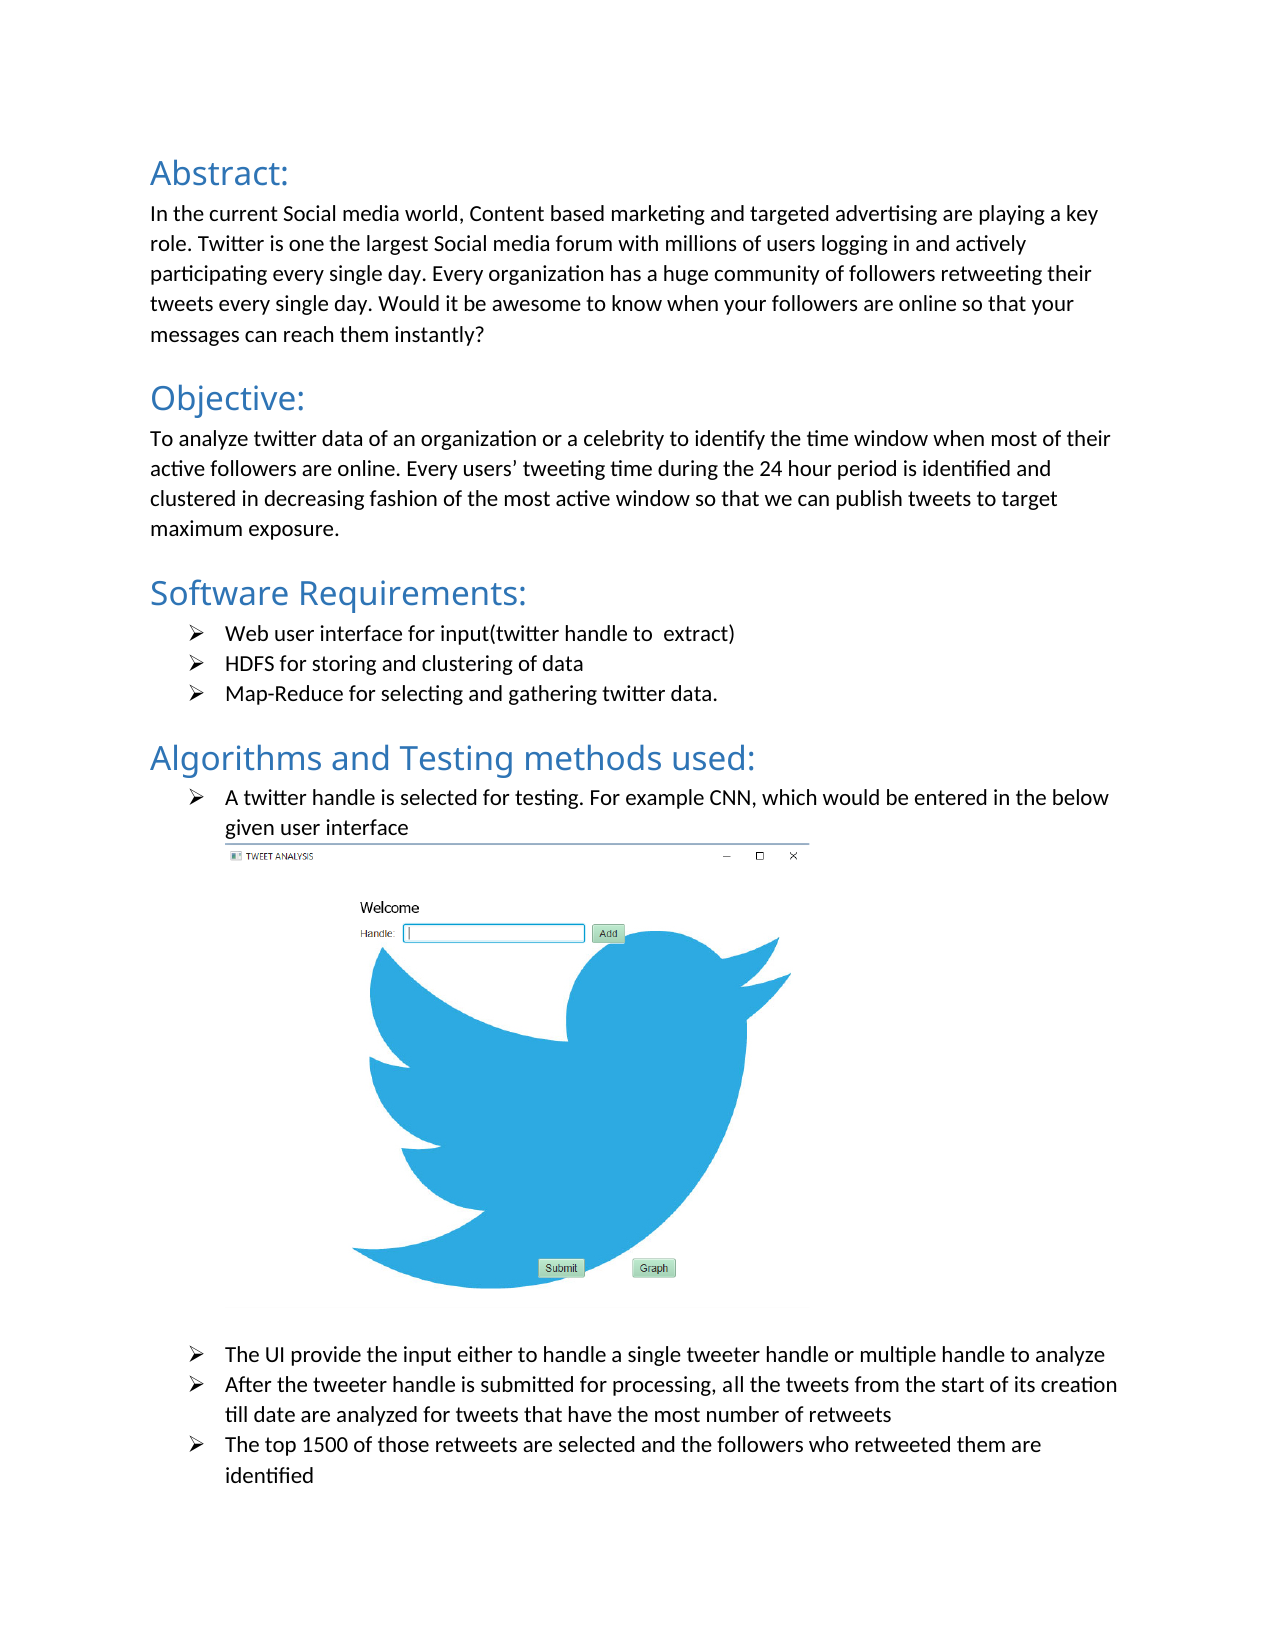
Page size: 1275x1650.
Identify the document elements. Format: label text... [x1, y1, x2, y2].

picture [225, 843, 810, 1308]
list Web user interface for input(twitter handle to extract) [187, 619, 1125, 647]
list HDFS for storing and clustering of data [187, 649, 1125, 677]
list The UI provide the input either to handle a single tweeter handle or multiple handle to analyze [187, 1340, 1125, 1368]
subtitle Abstract: [150, 150, 1125, 195]
list After the tweeter handle is submitted for processing, all the tweets from the start of its creation till date are analyzed for tweets that have the most number of retweets [187, 1370, 1125, 1428]
text In the current Social media world, Content based marketing and targeted advertising are playing a key role. Twitter is one the largest Social media forum with millions of users logging in and actively participating every single day. Every organization has a huge community of followers retweeting their tweets every single day. Would it be awesome to know when your followers are online so that your messages can reach them instantly? [150, 199, 1125, 348]
subtitle Software Requirements: [150, 570, 1125, 615]
list The top 1500 of those retweets are selected and the followers who retweeted them are identified [187, 1431, 1125, 1489]
subtitle Objective: [150, 375, 1125, 420]
subtitle Algorithms and Testing methods used: [150, 734, 1125, 780]
text To analyze twitter data of an organization or a celebrity to identify the time window when most of their active followers are online. Every users’ tweeting time during the 24 hour period is identified and clustered in decreasing fashion of the most active window so that we can publish tweets to target maximum exposure. [150, 424, 1125, 543]
list A twitter handle is selected for testing. For example CNN, which would be entered in the below given user interface [187, 783, 1125, 842]
list Map-Reduce for selecting and gathering twitter data. [187, 679, 1125, 707]
